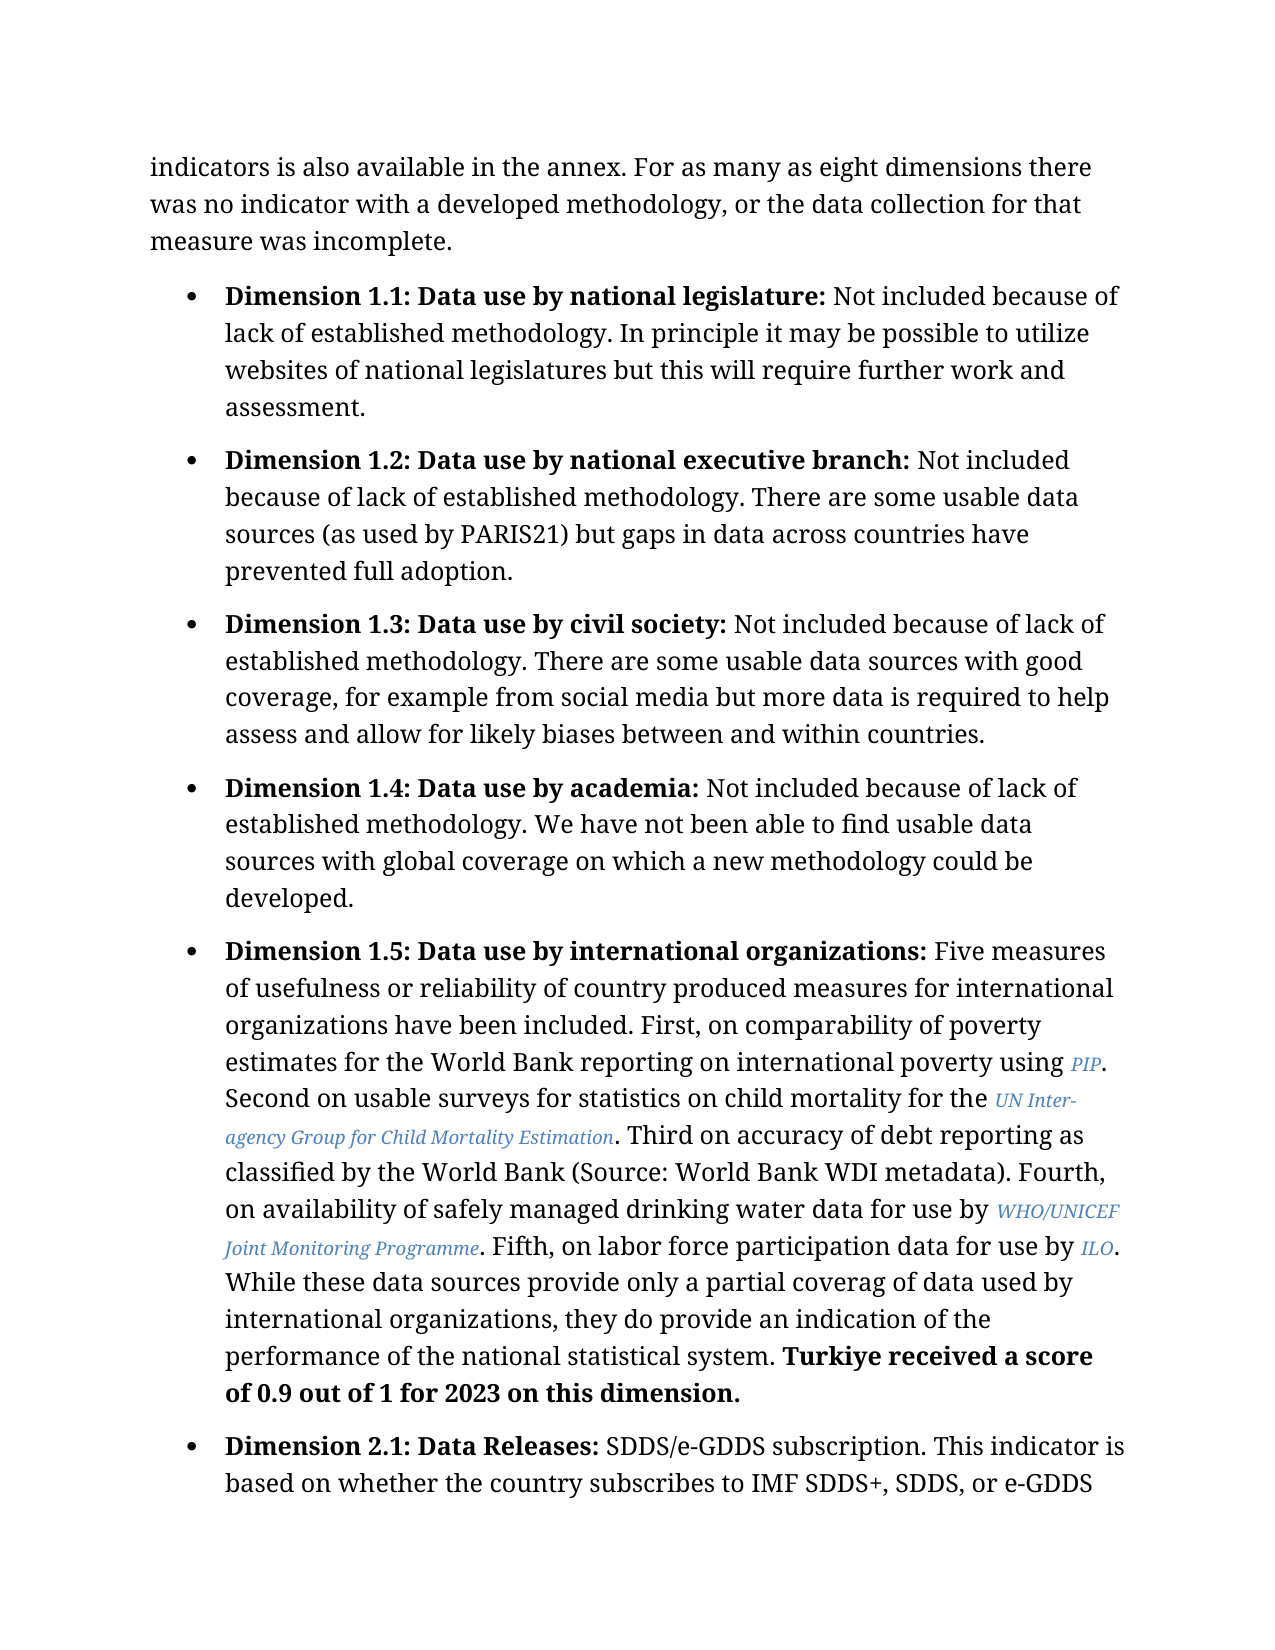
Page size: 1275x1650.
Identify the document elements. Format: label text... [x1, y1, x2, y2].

list Dimension 1.4: Data use by academia: Not included because of lack of established methodology. We have not been able to find usable data sources with global coverage on which a new methodology could be developed. [187, 770, 1125, 915]
list Dimension 1.3: Data use by civil society: Not included because of lack of established methodology. There are some usable data sources with good coverage, for example from social media but more data is required to help assess and allow for likely biases between and within countries. [187, 607, 1125, 751]
list Dimension 1.1: Data use by national legislature: Not included because of lack of established methodology. In principle it may be possible to utilize websites of national legislatures but this will require further work and assessment. [187, 279, 1125, 423]
list Dimension 1.2: Data use by national executive branch: Not included because of lack of established methodology. There are some usable data sources (as used by PARIS21) but gaps in data across countries have prevented full adoption. [187, 443, 1125, 587]
list Dimension 1.5: Data use by international organizations: Five measures of usefulness or reliability of country produced measures for international organizations have been included. First, on comparability of poverty estimates for the World Bank reporting on international poverty using PIP. Second on usable surveys for statistics on child mortality for the UN Inter-agency Group for Child Mortality Estimation. Third on accuracy of debt reporting as classified by the World Bank (Source: World Bank WDI metadata). Fourth, on availability of safely managed drinking water data for use by WHO/UNICEF Joint Monitoring Programme. Fifth, on labor force participation data for use by ILO. While these data sources provide only a partial coverag of data used by international organizations, they do provide an indication of the performance of the national statistical system. Turkiye received a score of 0.9 out of 1 for 2023 on this dimension. [187, 934, 1125, 1409]
